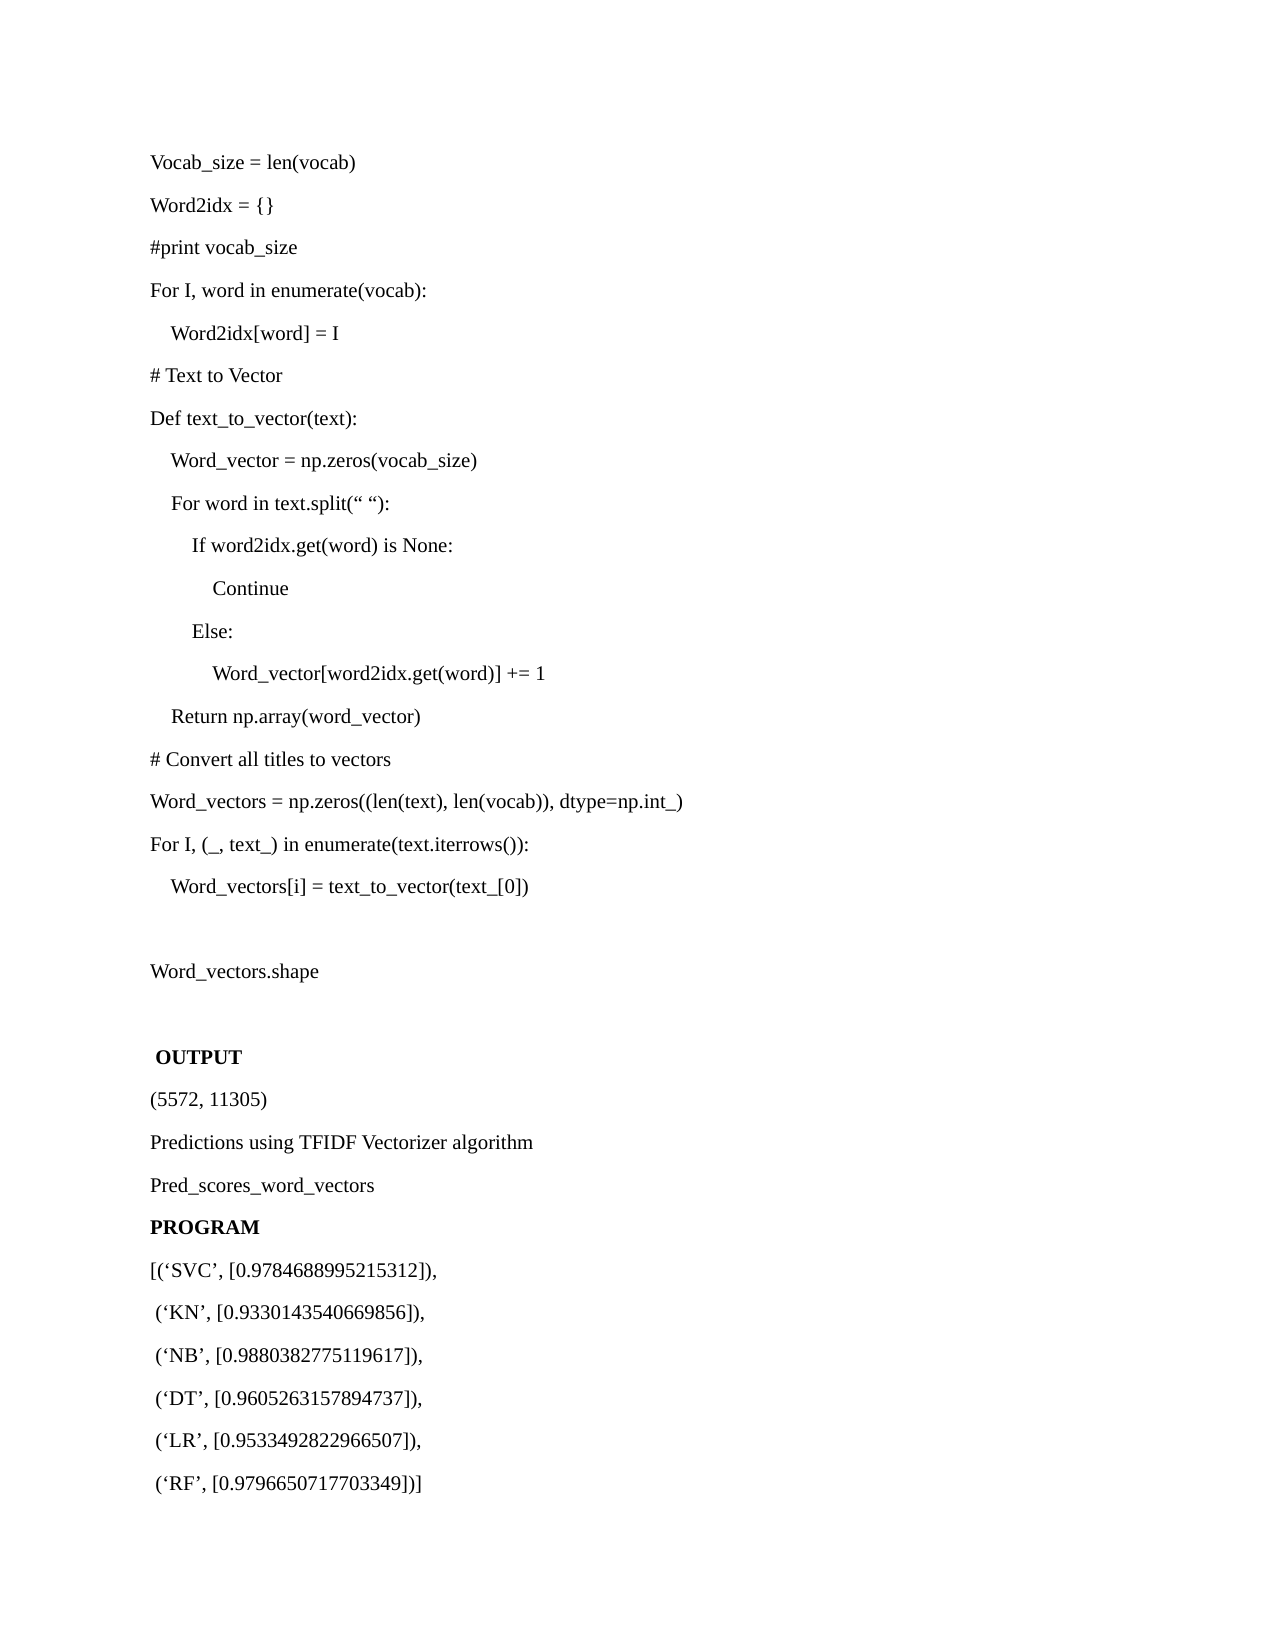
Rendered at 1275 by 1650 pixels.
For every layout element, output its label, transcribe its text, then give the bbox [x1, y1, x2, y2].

text # Convert all titles to vectors [150, 746, 1125, 771]
text Word2idx = {} [150, 193, 1125, 217]
text Word_vectors.shape [150, 959, 1125, 983]
text Else: [150, 619, 1125, 643]
text #print vocab_size [150, 235, 1125, 259]
text For I, (_, text_) in enumerate(text.iterrows()): [150, 832, 1125, 856]
text (5572, 11305) [150, 1087, 1125, 1111]
text (‘LR’, [0.9533492822966507]), [150, 1428, 1125, 1452]
text [(‘SVC’, [0.9784688995215312]), [150, 1258, 1125, 1282]
text Pred_scores_word_vectors [150, 1172, 1125, 1197]
text PROGRAM [150, 1215, 1125, 1239]
text Word_vector = np.zeros(vocab_size) [150, 448, 1125, 472]
text Return np.array(word_vector) [150, 704, 1125, 728]
text Def text_to_vector(text): [150, 406, 1125, 430]
text If word2idx.get(word) is None: [150, 533, 1125, 557]
text Word_vectors = np.zeros((len(text), len(vocab)), dtype=np.int_) [150, 789, 1125, 813]
text OUTPUT [150, 1045, 1125, 1069]
text Predictions using TFIDF Vectorizer algorithm [150, 1130, 1125, 1154]
text (‘DT’, [0.9605263157894737]), [150, 1386, 1125, 1409]
text (‘RF’, [0.9796650717703349])] [150, 1471, 1125, 1495]
text Word_vectors[i] = text_to_vector(text_[0]) [150, 874, 1125, 898]
text (‘KN’, [0.9330143540669856]), [150, 1300, 1125, 1324]
text For word in text.split(“ “): [150, 491, 1125, 515]
text For I, word in enumerate(vocab): [150, 278, 1125, 302]
text Continue [150, 576, 1125, 600]
text Vocab_size = len(vocab) [150, 150, 1125, 174]
text # Text to Vector [150, 363, 1125, 387]
text (‘NB’, [0.9880382775119617]), [150, 1343, 1125, 1367]
text Word_vector[word2idx.get(word)] += 1 [150, 661, 1125, 685]
text Word2idx[word] = I [150, 320, 1125, 344]
